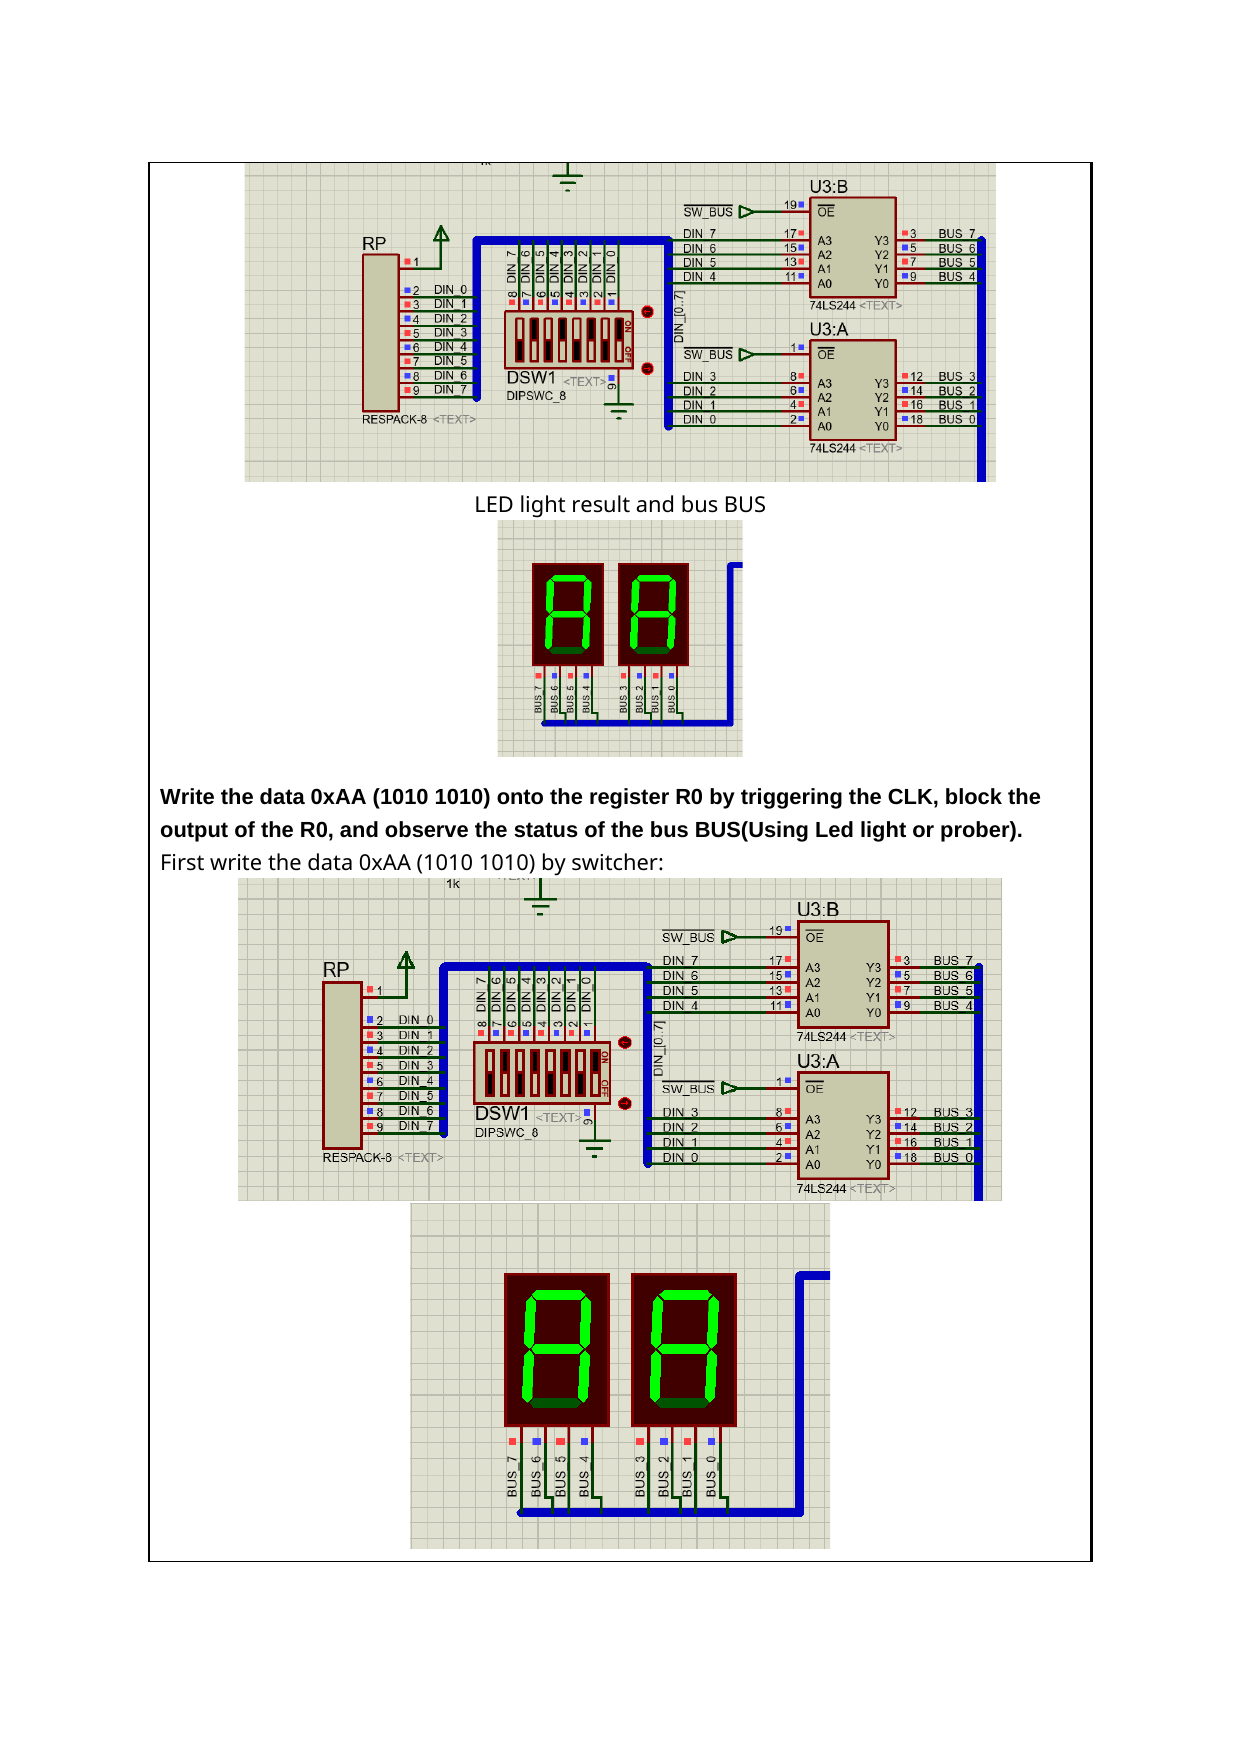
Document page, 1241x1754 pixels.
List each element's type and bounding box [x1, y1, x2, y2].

picture [238, 878, 1003, 1201]
picture [497, 520, 743, 757]
picture [244, 163, 996, 482]
picture [410, 1203, 831, 1549]
table_cell [150, 163, 1090, 1561]
